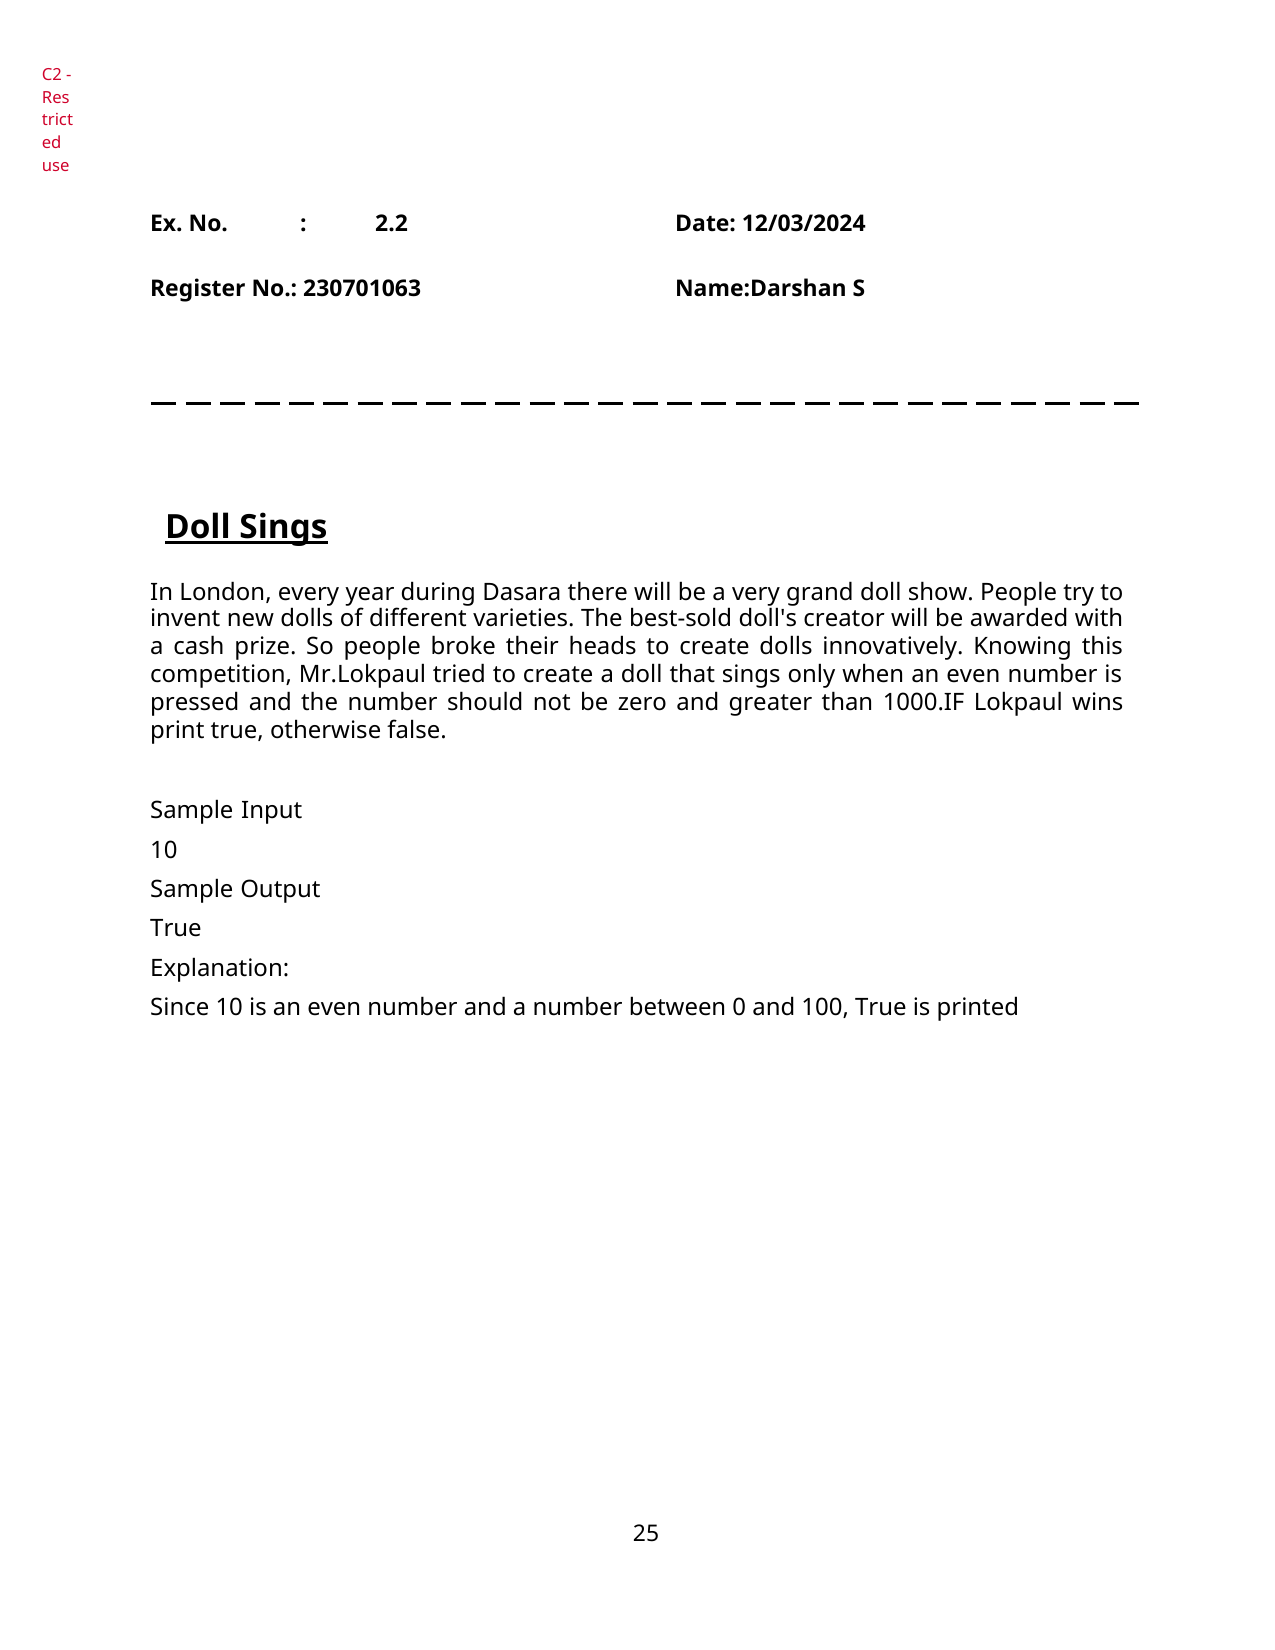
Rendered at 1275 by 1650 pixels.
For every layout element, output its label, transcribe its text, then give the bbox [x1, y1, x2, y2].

text Sample Input 10 [150, 793, 302, 865]
text Doll Sings [165, 503, 1110, 548]
text Ex. No. : 2.2 Date: 12/03/2024 [150, 207, 1158, 238]
text Since 10 is an even number and a number between 0 and 100, True is printed [150, 990, 1158, 1022]
text Register No.: 230701063 Name:Darshan S [150, 272, 1158, 304]
text Sample Output True Explanation: [150, 872, 320, 983]
text In London, every year during Dasara there will be a very grand doll show. People try to invent new dolls of different varieties. The best-sold doll's creator will be awarded with a cash prize. So people broke their heads to create dolls innovatively. Knowing this competition, Mr.Lokpaul tried to create a doll that sings only when an even number is pressed and the number should not be zero and greater than 1000.IF Lokpaul wins print true, otherwise false. [150, 578, 1125, 745]
